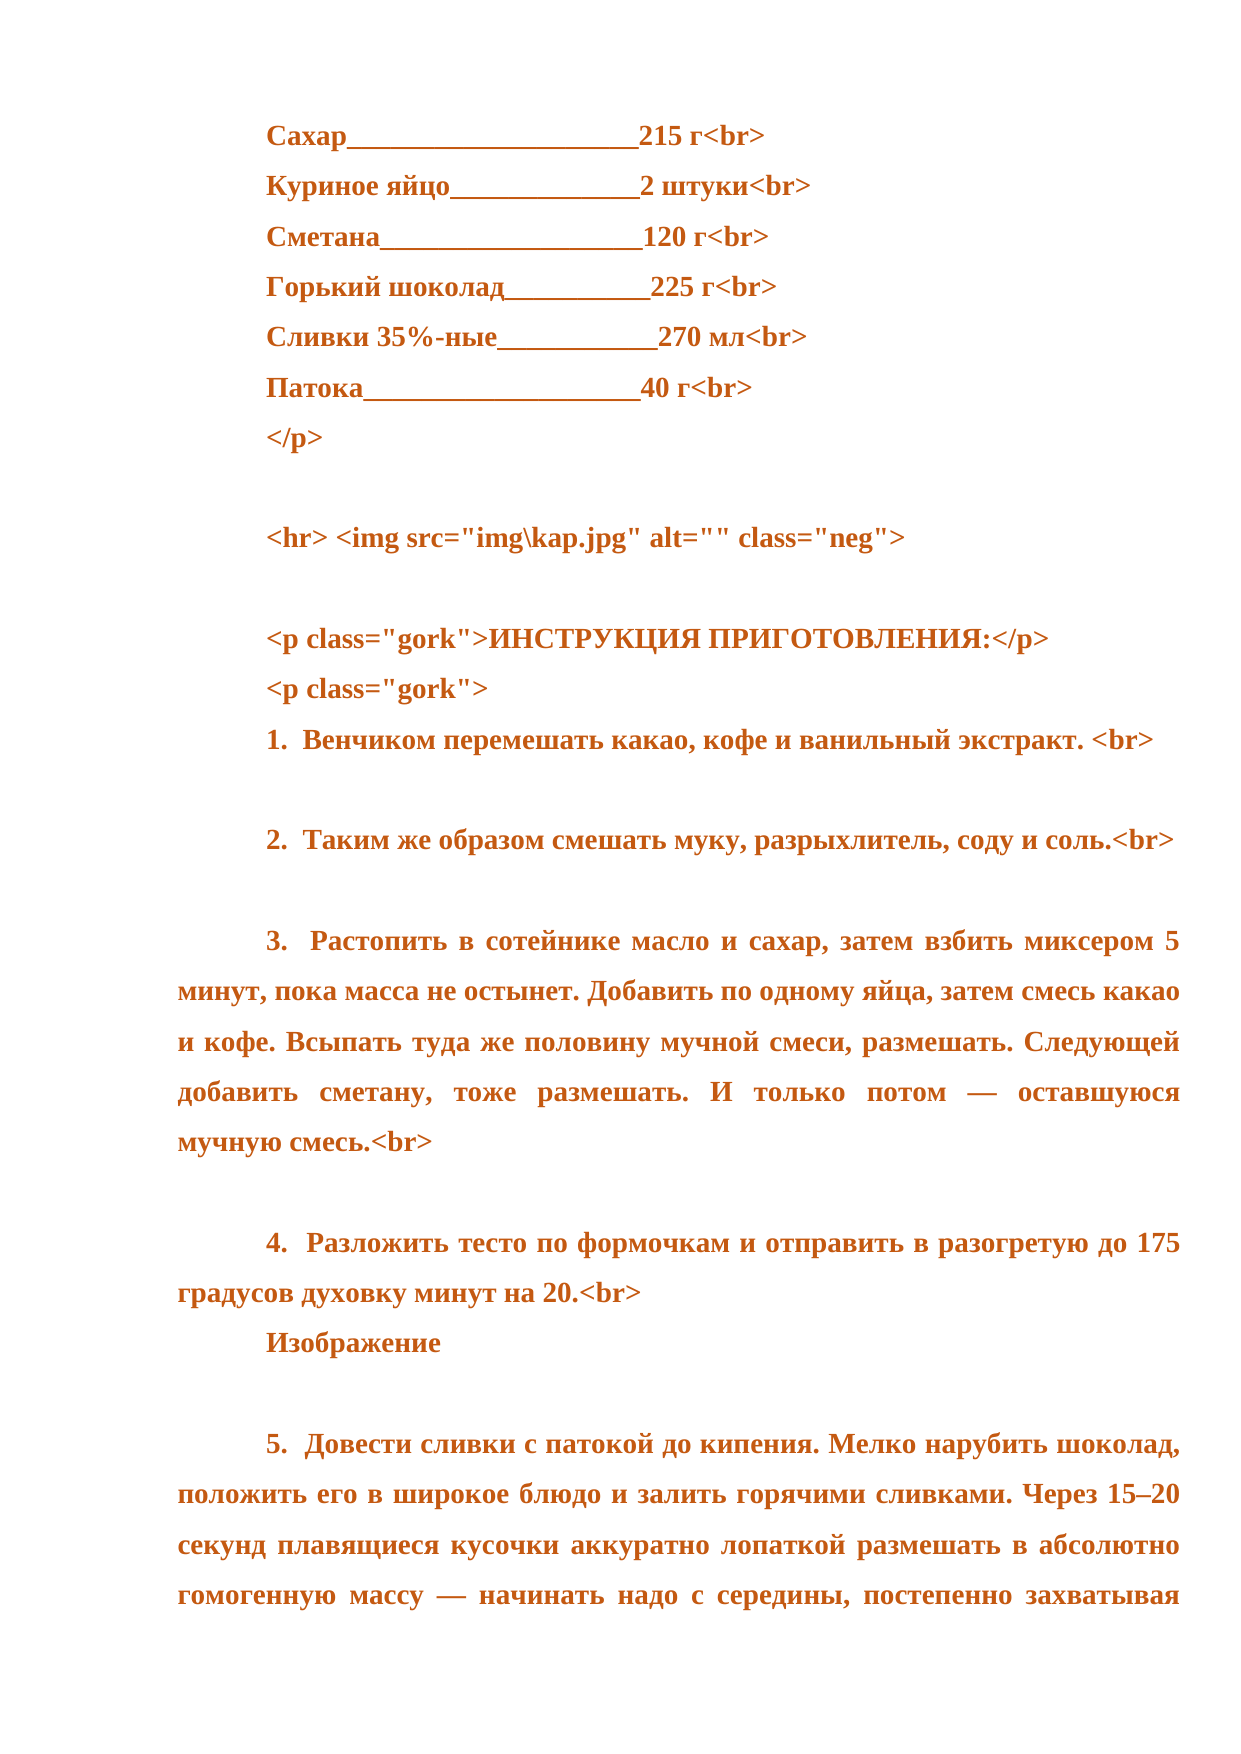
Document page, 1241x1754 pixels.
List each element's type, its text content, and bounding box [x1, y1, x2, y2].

text <p class="gork">ИНСТРУКЦИЯ ПРИГОТОВЛЕНИЯ:</p> [177, 621, 1181, 655]
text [177, 1426, 1181, 1611]
text Сахар____________________215 г<br> [177, 118, 1181, 152]
text <p class="gork"> [177, 672, 1181, 705]
text 2. Таким же образом смешать муку, разрыхлитель, соду и соль.<br> [177, 822, 1181, 856]
text 3. Растопить в сотейнике масло и сахар, затем взбить миксером 5 минут, пока масса не остынет. Добавить по одному яйца, затем смесь какао и кофе. Всыпать туда же половину мучной смеси, размешать. Следующей добавить сметану, тоже размешать. И только потом — оставшуюся мучную смесь.<br> [177, 923, 1181, 1158]
text Сметана__________________120 г<br> [177, 219, 1181, 252]
text <hr> <img src="img\kap.jpg" alt="" class="neg"> [177, 521, 1181, 554]
text Сливки 35%-ные___________270 мл<br> [177, 319, 1181, 353]
text Изображение [177, 1326, 1181, 1359]
text Горький шоколад__________225 г<br> [177, 269, 1181, 303]
text 4. Разложить тесто по формочкам и отправить в разогретую до 175 градусов духовку минут на 20.<br> [177, 1225, 1181, 1309]
text 1. Венчиком перемешать какао, кофе и ванильный экстракт. <br> [177, 722, 1181, 755]
text Патока___________________40 г<br> [177, 370, 1181, 403]
text </p> [177, 420, 1181, 453]
text Куриное яйцо_____________2 штуки<br> [177, 168, 1181, 202]
